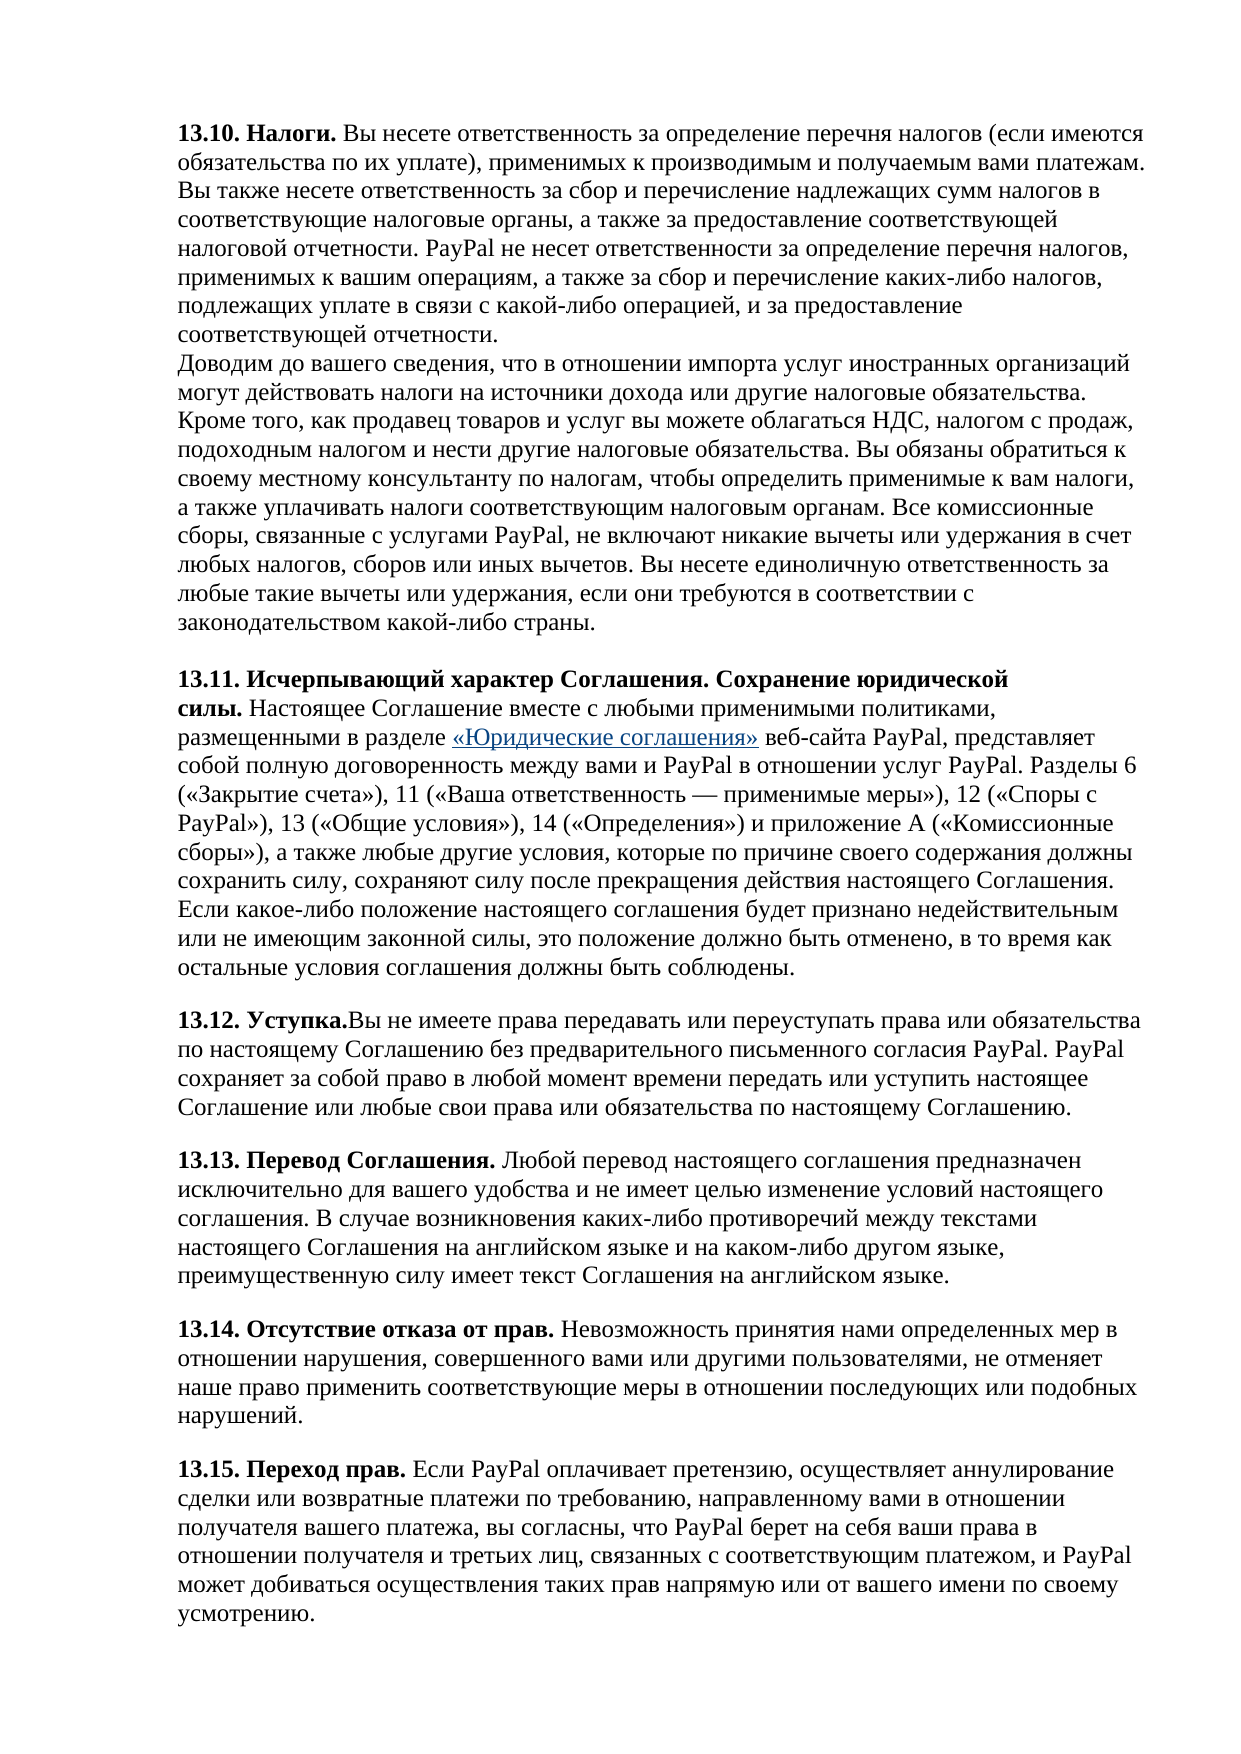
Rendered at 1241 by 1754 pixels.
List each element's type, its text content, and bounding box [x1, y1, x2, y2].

text 13.14. Отсутствие отказа от прав. Невозможность принятия нами определенных мер в отношении нарушения, совершенного вами или другими пользователями, не отменяет наше право применить соответствующие меры в отношении последующих или подобных нарушений. [177, 1314, 1152, 1429]
text 13.15. Переход прав. Если PayPal оплачивает претензию, осуществляет аннулирование сделки или возвратные платежи по требованию, направленному вами в отношении получателя вашего платежа, вы согласны, что PayPal берет на себя ваши права в отношении получателя и третьих лиц, связанных с соответствующим платежом, и PayPal может добиваться осуществления таких прав напрямую или от вашего имени по своему усмотрению. [177, 1454, 1152, 1627]
text 13.12. Уступка.Вы не имеете права передавать или переуступать права или обязательства по настоящему Соглашению без предварительного письменного согласия PayPal. PayPal сохраняет за собой право в любой момент времени передать или уступить настоящее Соглашение или любые свои права или обязательства по настоящему Соглашению. [177, 1006, 1152, 1121]
text 13.10. Налоги. Вы несете ответственность за определение перечня налогов (если имеются обязательства по их уплате), применимых к производимым и получаемым вами платежам. Вы также несете ответственность за сбор и перечисление надлежащих сумм налогов в соответствующие налоговые органы, а также за предоставление соответствующей налоговой отчетности. PayPal не несет ответственности за определение перечня налогов, применимых к вашим операциям, а также за сбор и перечисление каких-либо налогов, подлежащих уплате в связи с какой-либо операцией, и за предоставление соответствующей отчетности. Доводим до вашего сведения, что в отношении импорта услуг иностранных организаций могут действовать налоги на источники дохода или другие налоговые обязательства. Кроме того, как продавец товаров и услуг вы можете облагаться НДС, налогом с продаж, подоходным налогом и нести другие налоговые обязательства. Вы обязаны обратиться к своему местному консультанту по налогам, чтобы определить применимые к вам налоги, а также уплачивать налоги соответствующим налоговым органам. Все комиссионные сборы, связанные с услугами PayPal, не включают никакие вычеты или удержания в счет любых налогов, сборов или иных вычетов. Вы несете единоличную ответственность за любые такие вычеты или удержания, если они требуются в соответствии с законодательством какой-либо страны. 13.11. Исчерпывающий характер Соглашения. Сохранение юридической силы. Настоящее Соглашение вместе с любыми применимыми политиками, размещенными в разделе «Юридические соглашения» веб-сайта PayPal, представляет собой полную договоренность между вами и PayPal в отношении услуг PayPal. Разделы 6 («Закрытие счета»), 11 («Ваша ответственность — применимые меры»), 12 («Споры с PayPal»), 13 («Общие условия»), 14 («Определения») и приложение A («Комиссионные сборы»), а также любые другие условия, которые по причине своего содержания должны сохранить силу, сохраняют силу после прекращения действия настоящего Соглашения. Если какое-либо положение настоящего соглашения будет признано недействительным или не имеющим законной силы, это положение должно быть отменено, в то время как остальные условия соглашения должны быть соблюдены. [177, 118, 1152, 981]
text 13.13. Перевод Соглашения. Любой перевод настоящего соглашения предназначен исключительно для вашего удобства и не имеет целью изменение условий настоящего соглашения. В случае возникновения каких-либо противоречий между текстами настоящего Соглашения на английском языке и на каком-либо другом языке, преимущественную силу имеет текст Соглашения на английском языке. [177, 1146, 1152, 1289]
